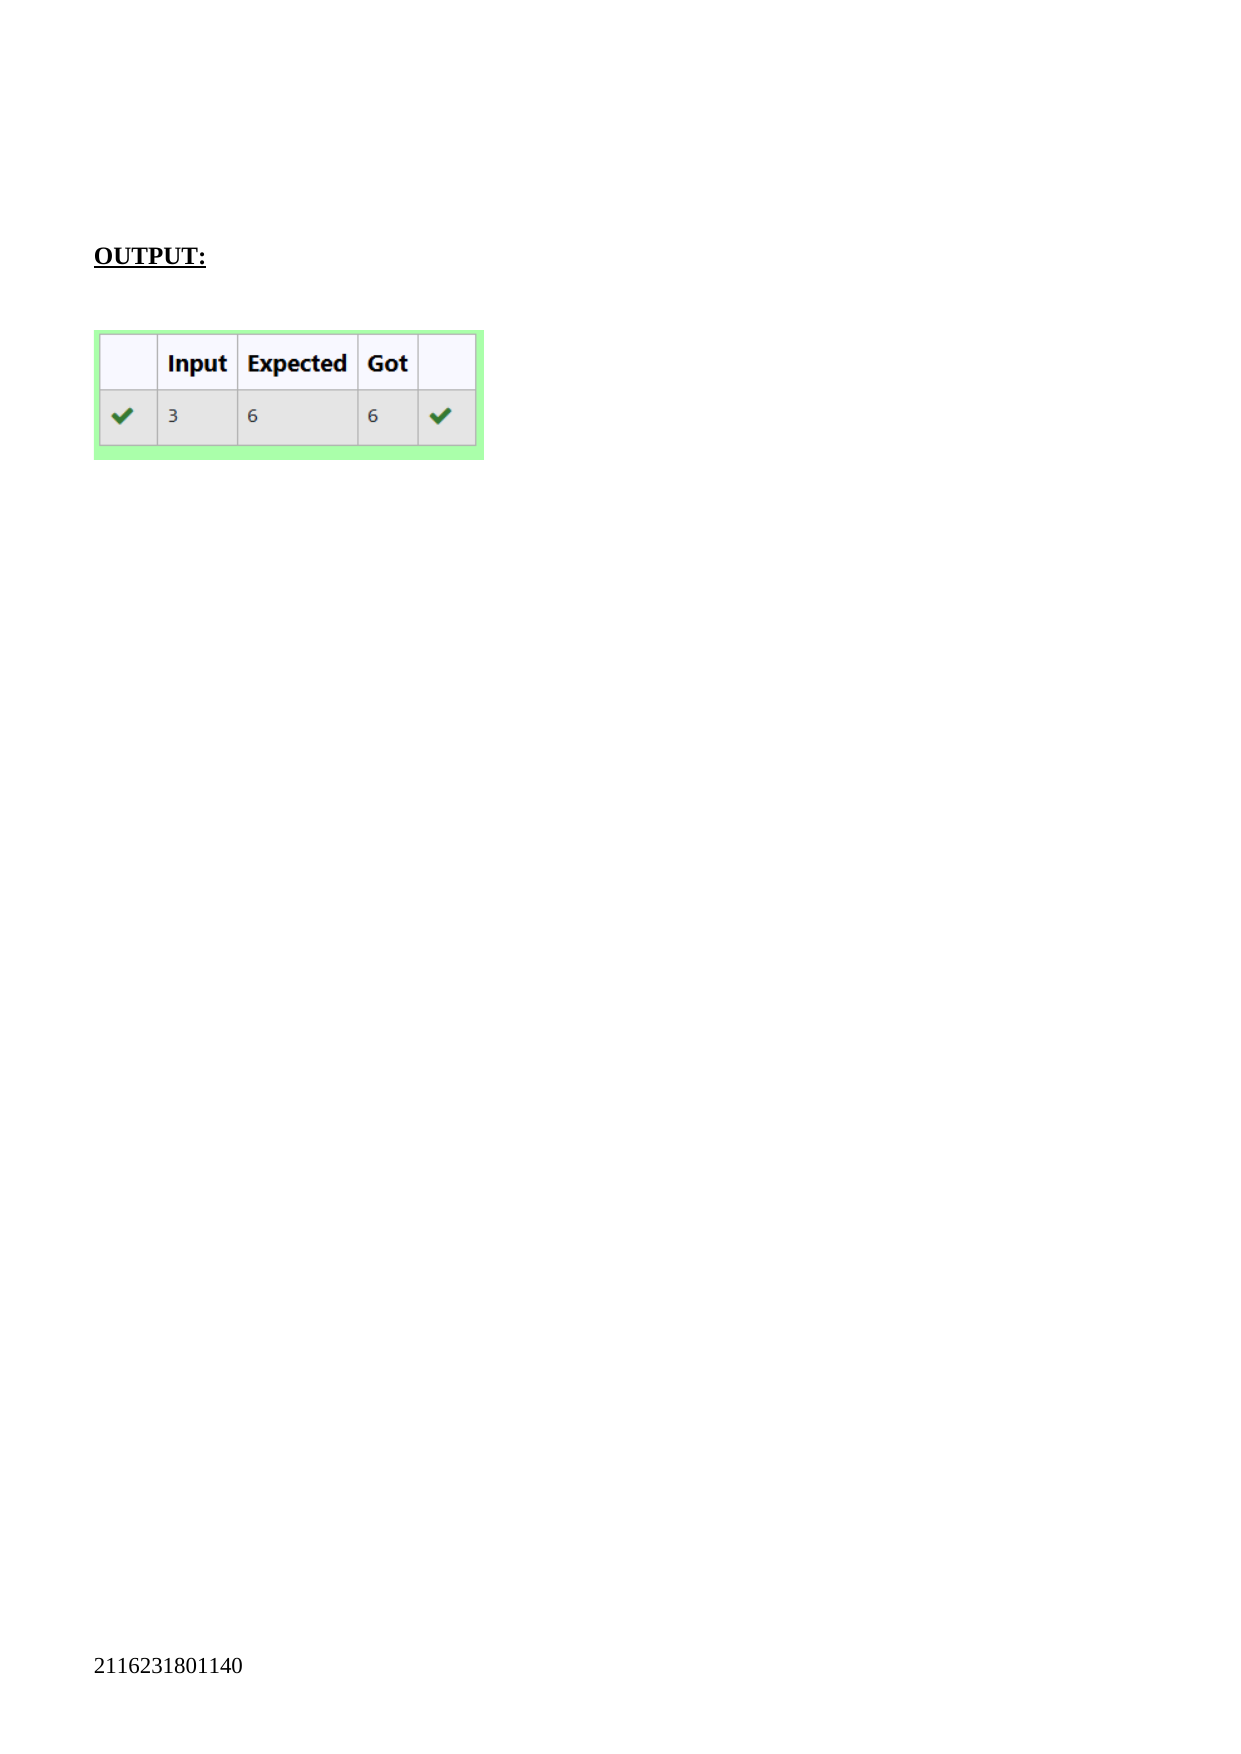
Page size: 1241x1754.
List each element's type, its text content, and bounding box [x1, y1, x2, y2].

text OUTPUT: [94, 241, 1155, 270]
picture [93, 330, 484, 460]
